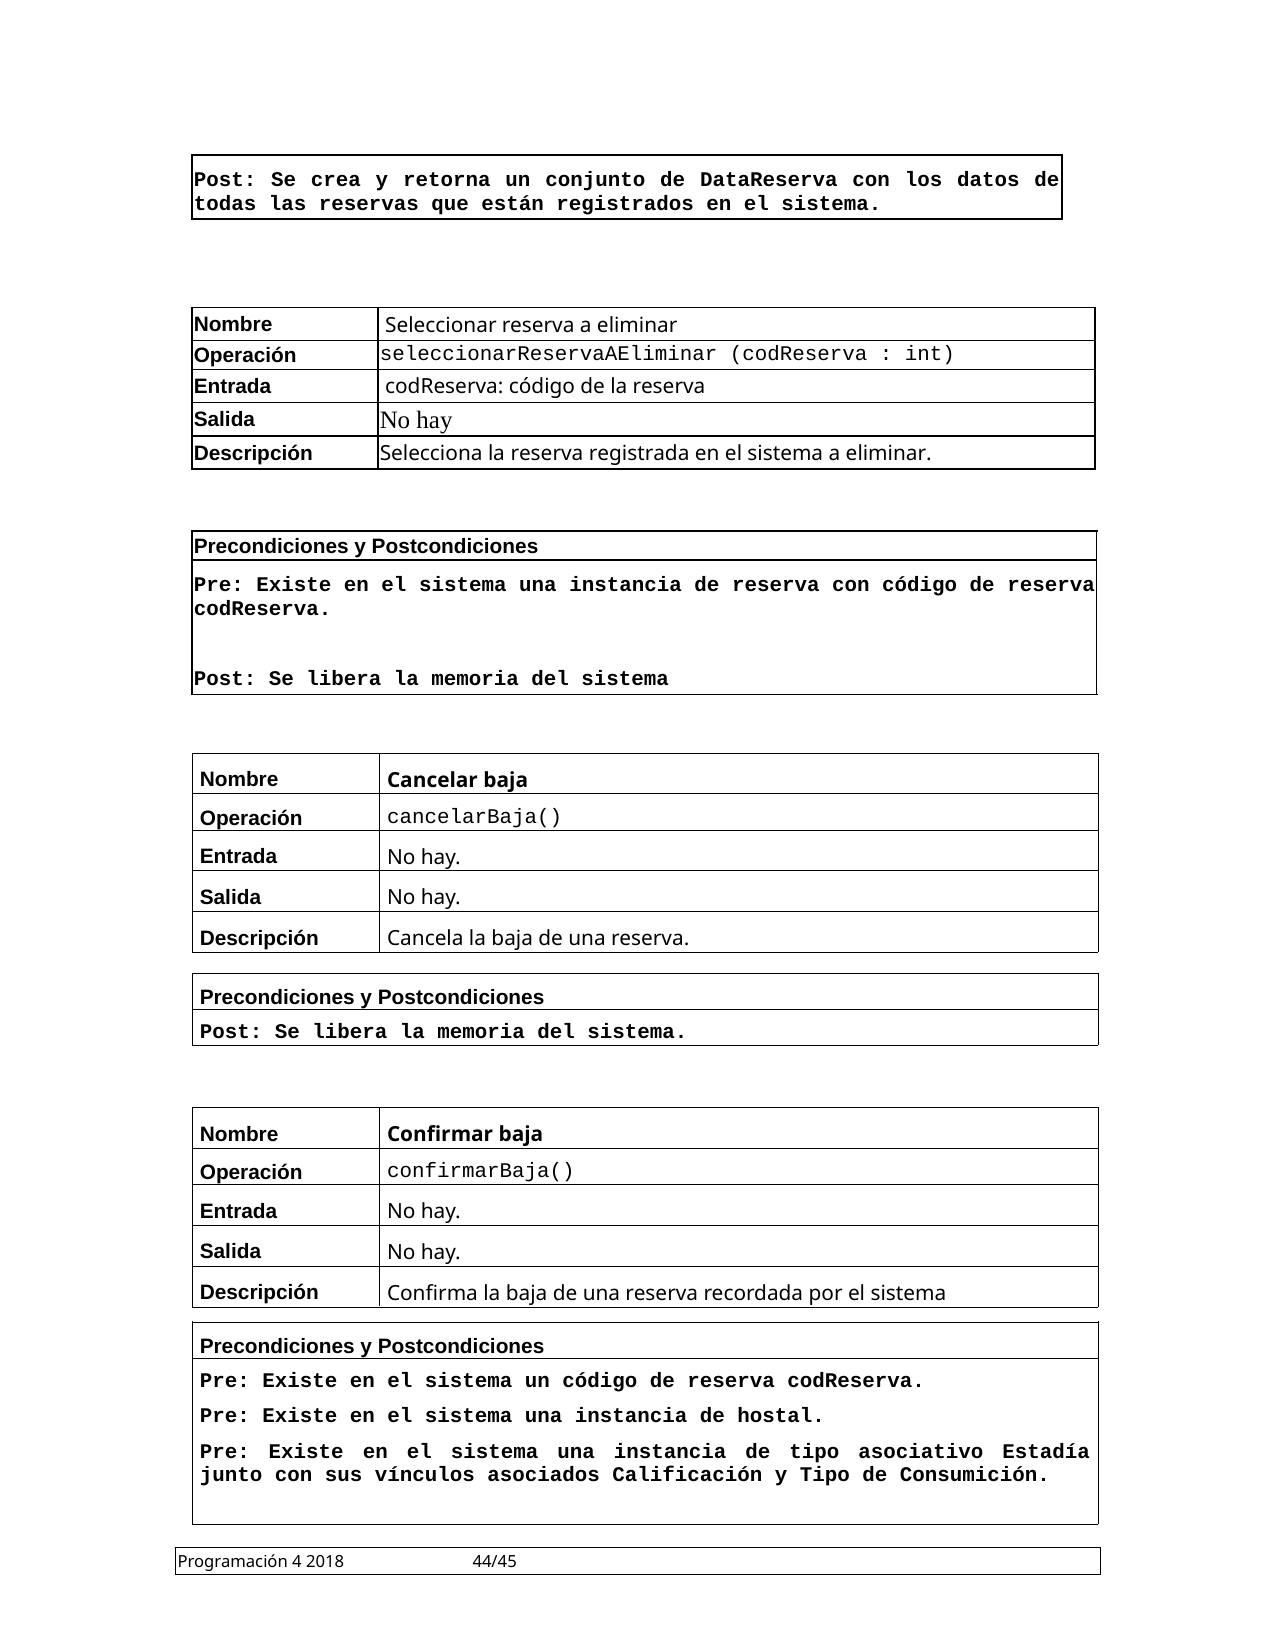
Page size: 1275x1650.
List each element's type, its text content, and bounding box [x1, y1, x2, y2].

table_cell Entrada [193, 831, 379, 870]
table_cell Salida [193, 1226, 379, 1266]
table_cell Confirma la baja de una reserva recordada por el sistema [380, 1267, 1098, 1306]
table_cell Post: Se libera la memoria del sistema. [193, 1010, 1098, 1045]
table_header Nombre [193, 1108, 379, 1148]
table_cell No hay. [380, 831, 1098, 870]
table_cell Post: Se crea y retorna un conjunto de DataReserva con los datos de todas las reservas que están registrados en el sistema. [193, 156, 1061, 218]
table_header Nombre [193, 308, 377, 340]
table_header Seleccionar reserva a eliminar [379, 308, 1094, 340]
table_cell No hay. [380, 871, 1098, 911]
table_header Precondiciones y Postcondiciones [193, 974, 1098, 1009]
table_cell Descripción [193, 912, 379, 952]
table_cell cancelarBaja() [380, 794, 1098, 829]
table_cell Descripción [193, 437, 377, 468]
table_cell Cancela la baja de una reserva. [380, 912, 1098, 952]
table_header Nombre [193, 754, 379, 793]
table_cell Salida [193, 871, 379, 911]
table_cell codReserva: código de la reserva [379, 370, 1094, 402]
table_header Confirmar baja [380, 1108, 1098, 1148]
table_cell confirmarBaja() [380, 1149, 1098, 1184]
table_cell No hay. [380, 1226, 1098, 1266]
table_cell No hay [379, 403, 1094, 435]
table_header Precondiciones y Postcondiciones [193, 1323, 1098, 1358]
table_header Cancelar baja [380, 754, 1098, 793]
table_cell Pre: Existe en el sistema una instancia de reserva con código de reserva codReserva. Post: Se libera la memoria del sistema [193, 561, 1096, 694]
table_cell Operación [193, 341, 377, 368]
table_cell Descripción [193, 1267, 379, 1306]
table_cell Operación [193, 794, 379, 829]
table_cell Entrada [193, 1185, 379, 1225]
table_header Precondiciones y Postcondiciones [193, 532, 1096, 559]
table_cell Selecciona la reserva registrada en el sistema a eliminar. [379, 437, 1094, 468]
table_cell Salida [193, 403, 377, 435]
table_cell Entrada [193, 370, 377, 402]
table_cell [193, 1359, 1098, 1523]
table_cell seleccionarReservaAEliminar (codReserva : int) [379, 341, 1094, 368]
table_cell No hay. [380, 1185, 1098, 1225]
table_cell Operación [193, 1149, 379, 1184]
